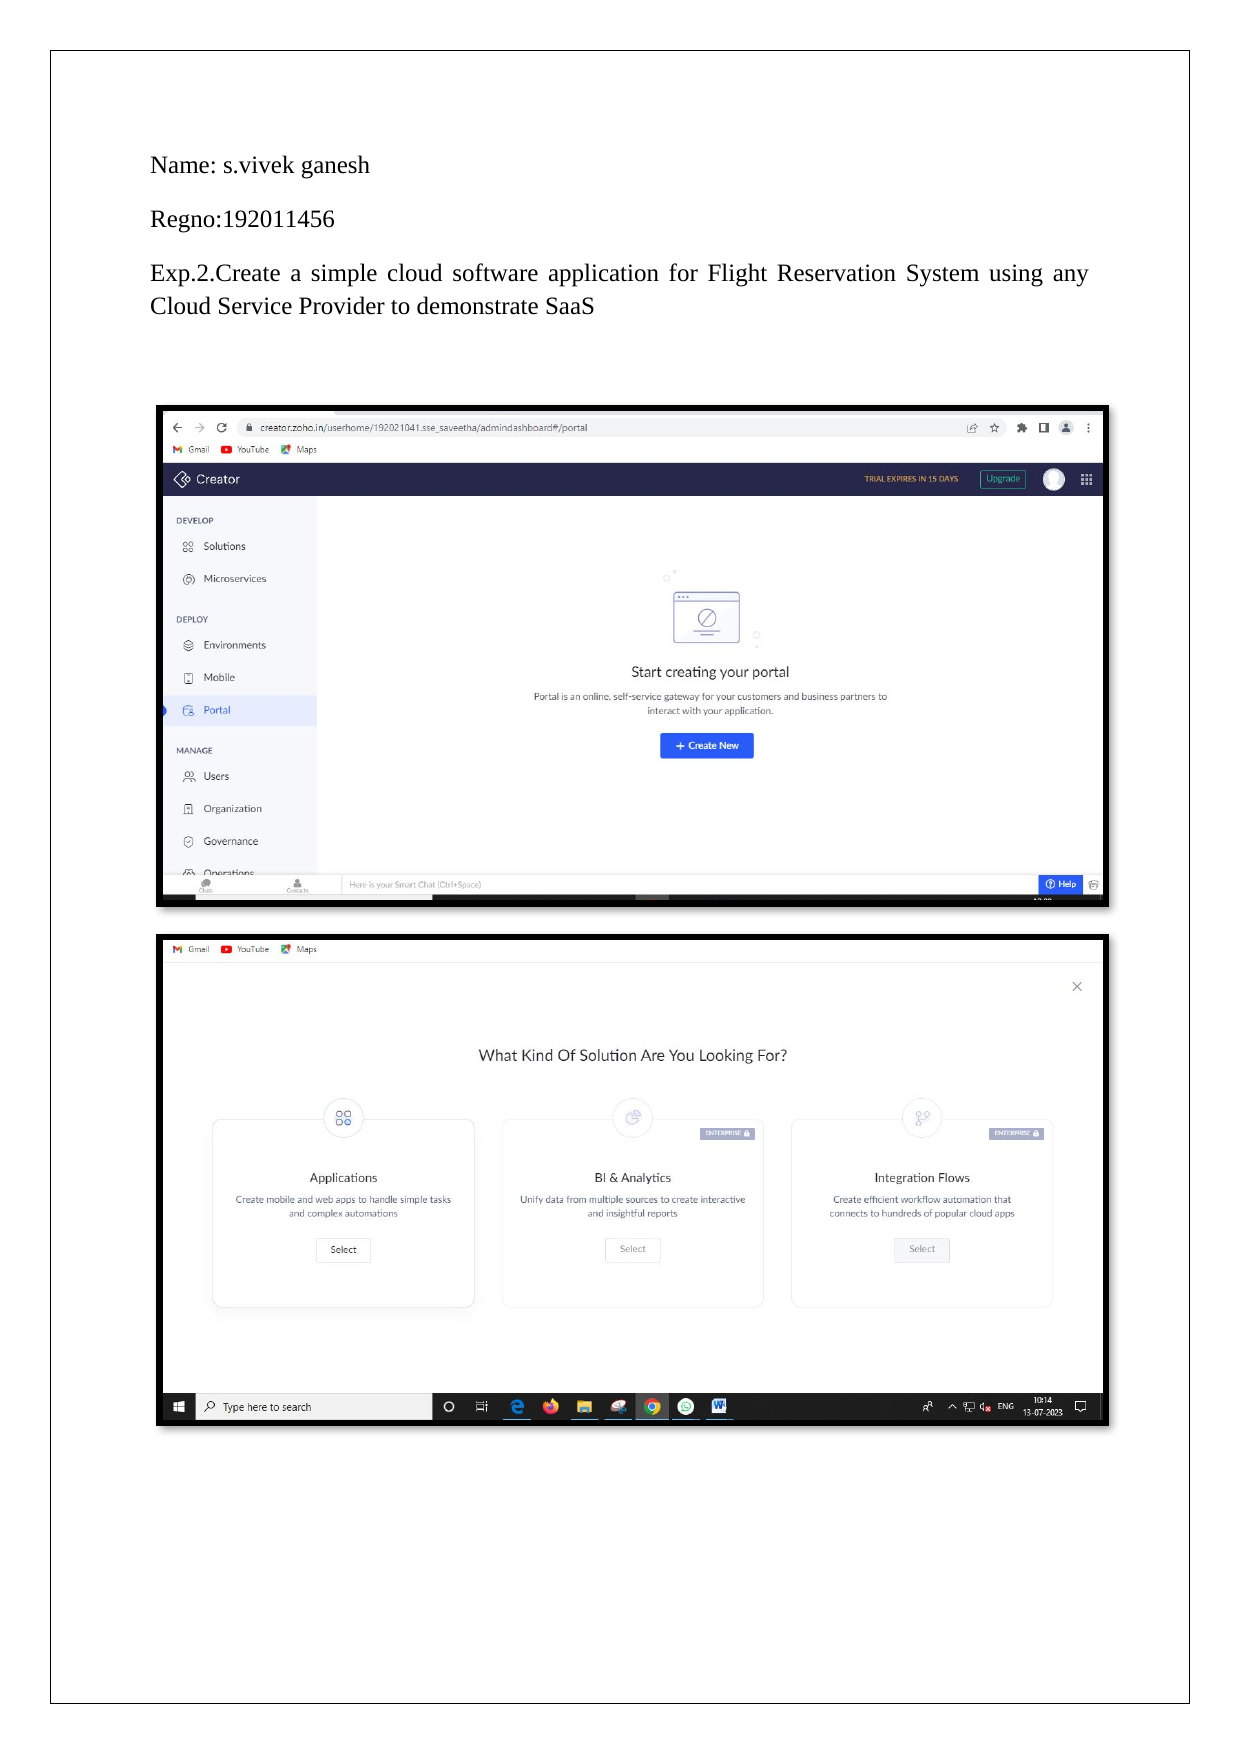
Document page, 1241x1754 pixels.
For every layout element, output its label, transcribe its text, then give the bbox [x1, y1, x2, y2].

text Regno:192011456 [150, 204, 1090, 233]
picture [163, 940, 1103, 1420]
text Name: s.vivek ganesh [150, 150, 1090, 179]
text Exp.2.Create a simple cloud software application for Flight Reservation System using any Cloud Service Provider to demonstrate SaaS [150, 258, 1090, 319]
picture [163, 411, 1103, 900]
